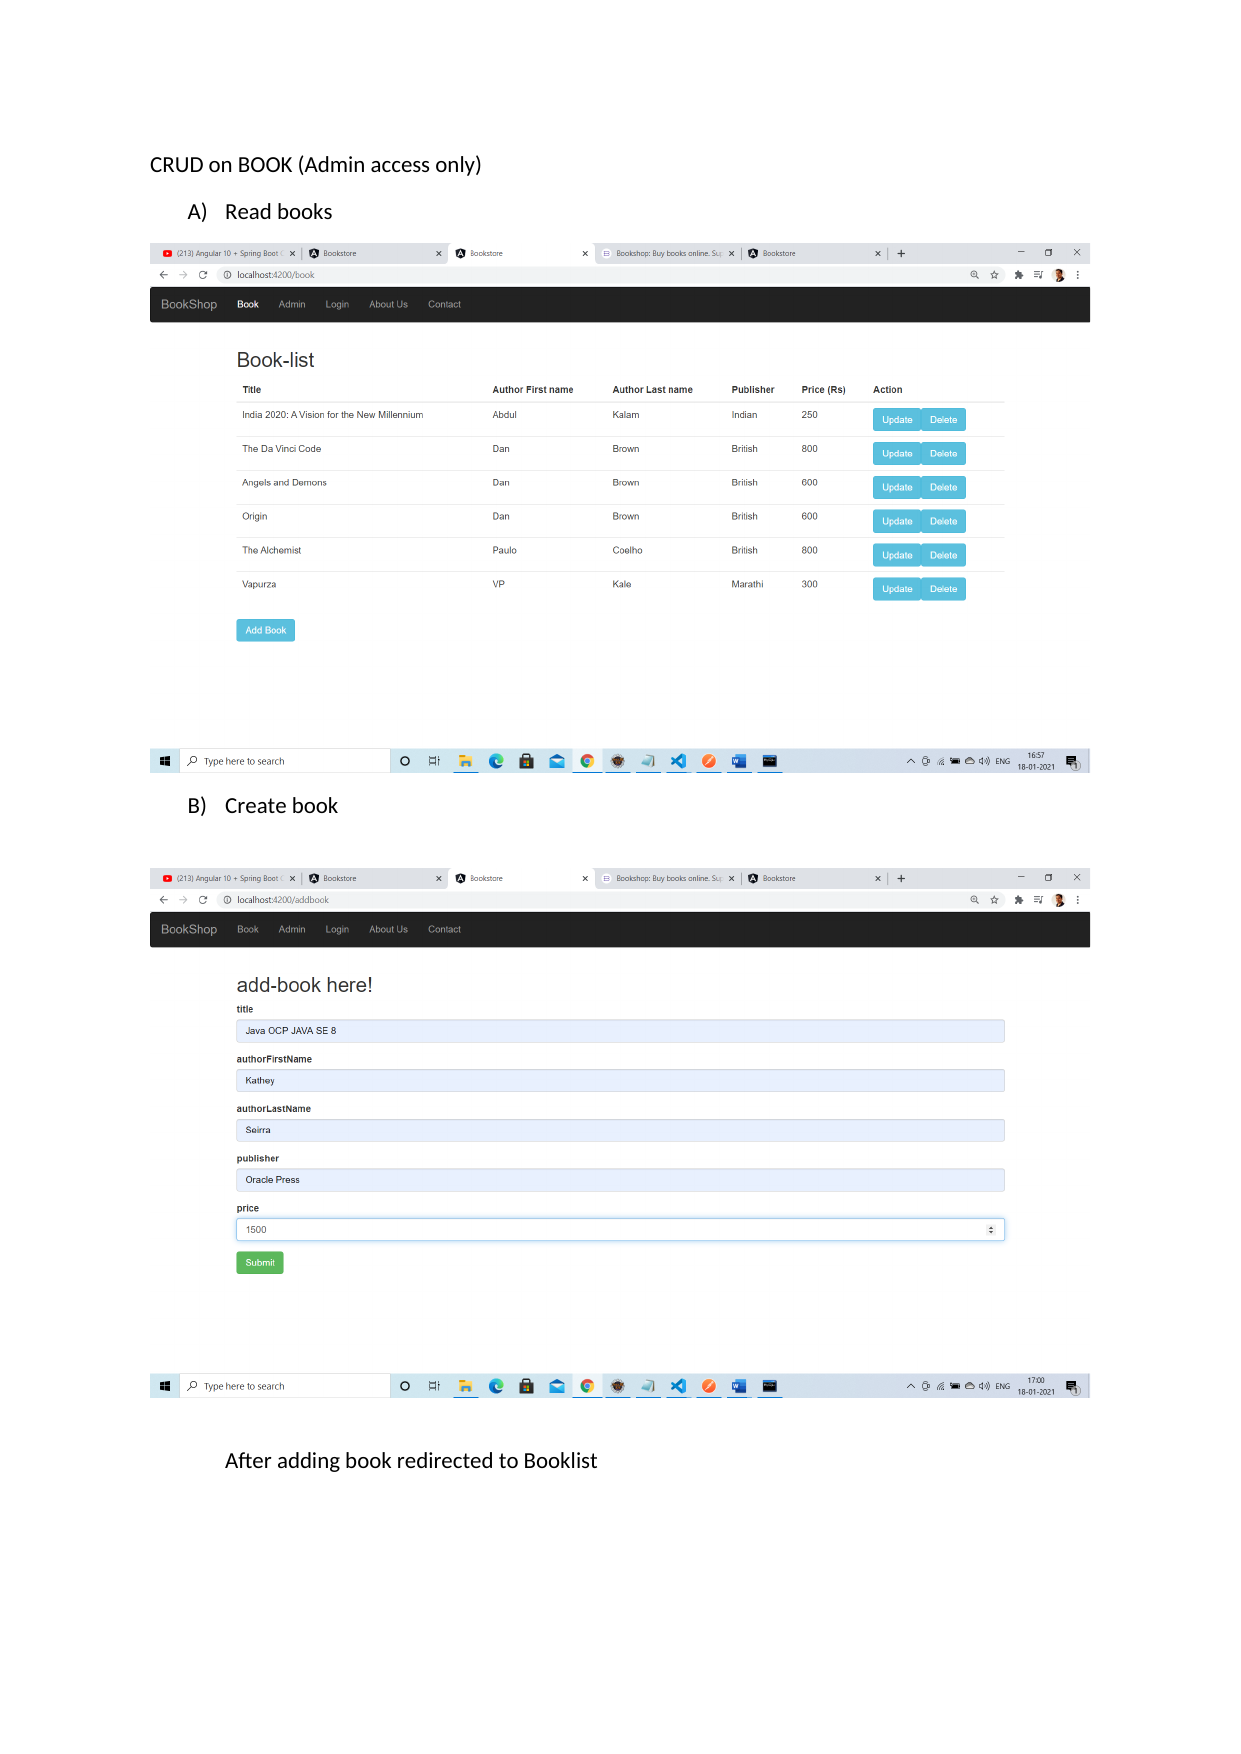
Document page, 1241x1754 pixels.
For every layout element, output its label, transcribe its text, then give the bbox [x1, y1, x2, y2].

list Create book [187, 791, 1090, 819]
picture [150, 243, 1091, 773]
list Read books [187, 197, 1090, 225]
text CRUD on BOOK (Admin access only) [150, 150, 1090, 178]
list After adding book redirected to Booklist [225, 1446, 1090, 1474]
picture [150, 868, 1091, 1398]
